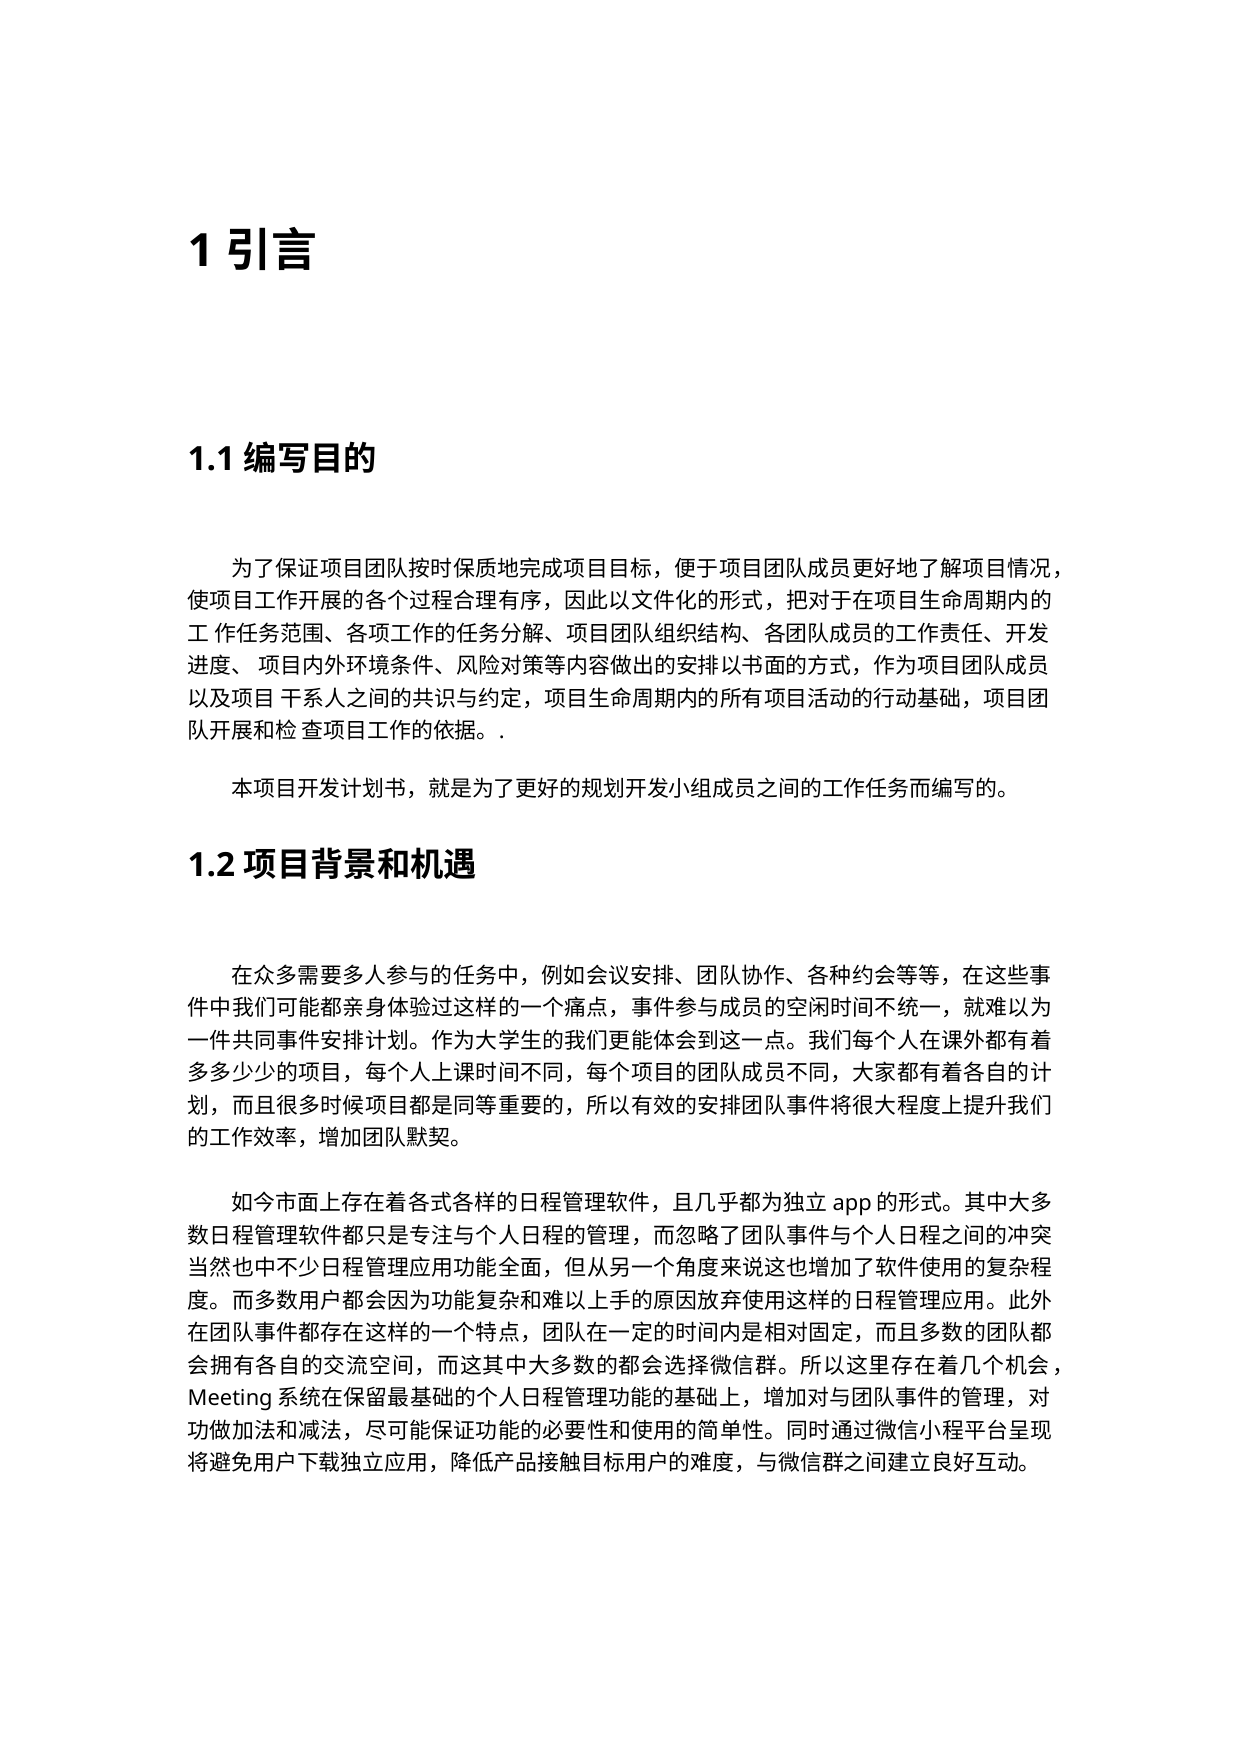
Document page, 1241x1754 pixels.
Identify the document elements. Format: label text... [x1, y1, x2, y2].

subtitle 1.1 编写目的 [187, 423, 1053, 488]
text 如今市面上存在着各式各样的日程管理软件，且几乎都为独立app的形式。其中大多数日程管理软件都只是专注与个人日程的管理，而忽略了团队事件与个人日程之间的冲突。当然也中不少日程管理应用功能全面，但从另一个角度来说这也增加了软件使用的复杂程度。而多数用户都会因为功能复杂和难以上手的原因放弃使用这样的日程管理应用。此外在团队事件都存在这样的一个特点，团队在一定的时间内是相对固定，而且多数的团队都会拥有各自的交流空间，而这其中大多数的都会选择微信群。所以这里存在着几个机会，Meeting系统在保留最基础的个人日程管理功能的基础上，增加对与团队事件的管理，对功做加法和减法，尽可能保证功能的必要性和使用的简单性。同时通过微信小程平台呈现将避免用户下载独立应用，降低产品接触目标用户的难度，与微信群之间建立良好互动。 [187, 1185, 1053, 1477]
text 在众多需要多人参与的任务中，例如会议安排、团队协作、各种约会等等，在这些事件中我们可能都亲身体验过这样的一个痛点，事件参与成员的空闲时间不统一，就难以为一件共同事件安排计划。作为大学生的我们更能体会到这一点。我们每个人在课外都有着多多少少的项目，每个人上课时间不同，每个项目的团队成员不同，大家都有着各自的计划，而且很多时候项目都是同等重要的，所以有效的安排团队事件将很大程度上提升我们的工作效率，增加团队默契。 [187, 957, 1053, 1152]
text 为了保证项目团队按时保质地完成项目目标，便于项目团队成员更好地了解项目情况，使项目工作开展的各个过程合理有序，因此以文件化的形式，把对于在项目生命周期内的工 作任务范围、各项工作的任务分解、项目团队组织结构、各团队成员的工作责任、开发进度、 项目内外环境条件、风险对策等内容做出的安排以书面的方式，作为项目团队成员以及项目 干系人之间的共识与约定，项目生命周期内的所有项目活动的行动基础，项目团队开展和检 查项目工作的依据。. [187, 550, 1053, 745]
subtitle 1.2 项目背景和机遇 [187, 830, 1053, 895]
text 本项目开发计划书，就是为了更好的规划开发小组成员之间的工作任务而编写的。 [187, 770, 1053, 803]
subtitle 1 引言 [187, 197, 1053, 295]
